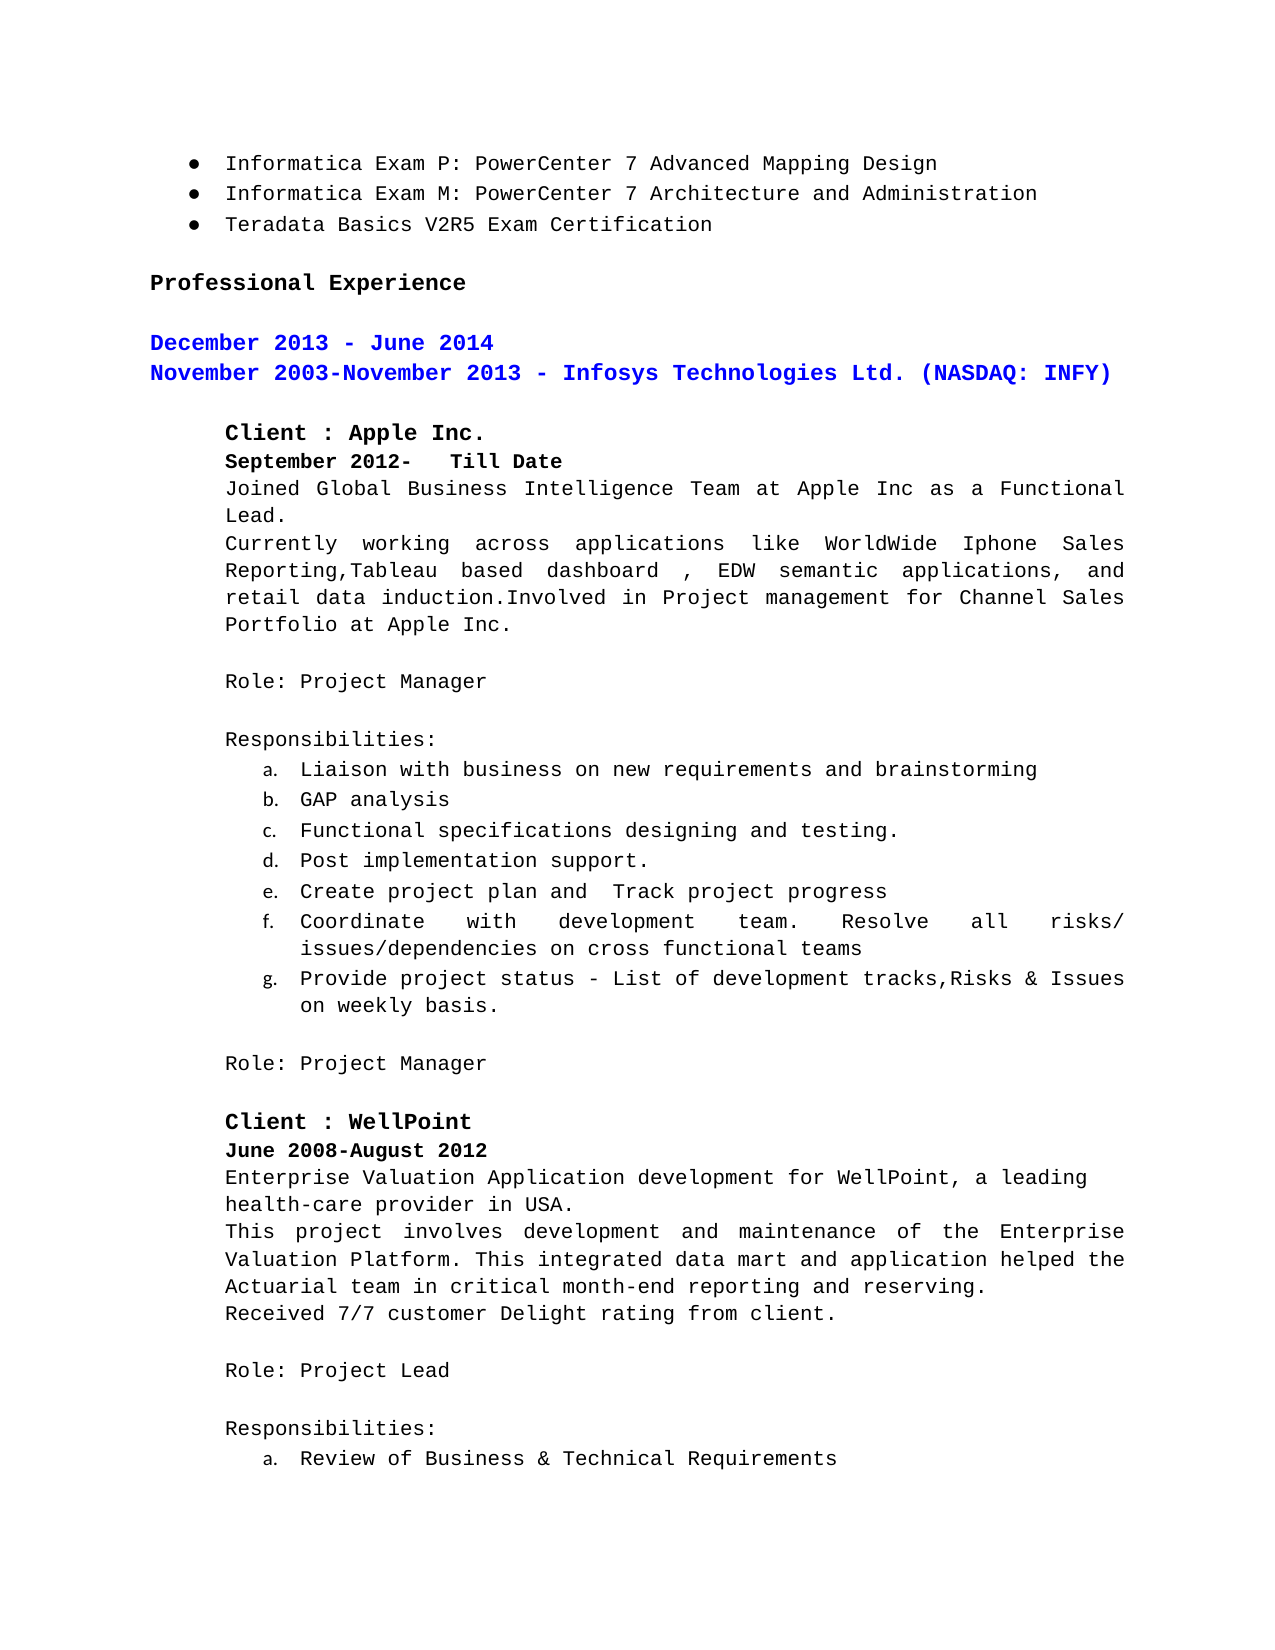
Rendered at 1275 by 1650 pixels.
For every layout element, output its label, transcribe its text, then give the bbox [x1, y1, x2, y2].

text Currently working across applications like WorldWide Iphone Sales Reporting,Tableau based dashboard , EDW semantic applications, and retail data induction.Involved in Project management for Channel Sales Portfolio at Apple Inc. [225, 533, 1125, 638]
text December 2013 - June 2014 [150, 331, 1125, 357]
text Enterprise Valuation Application development for WellPoint, a leading health-care provider in USA. [225, 1167, 1125, 1218]
list Informatica Exam M: PowerCenter 7 Architecture and Administration [188, 180, 1125, 207]
text November 2003-November 2013 - Infosys Technologies Ltd. (NASDAQ: INFY) [150, 361, 1125, 387]
text Joined Global Business Intelligence Team at Apple Inc as a Functional Lead. [225, 478, 1125, 529]
list Functional specifications designing and testing. [263, 817, 1125, 843]
list Liaison with business on new requirements and brainstorming [263, 756, 1125, 783]
list Teradata Basics V2R5 Exam Certification [188, 211, 1125, 237]
text Client : Apple Inc. [225, 421, 1125, 447]
text June 2008-August 2012 [225, 1140, 1125, 1164]
list Informatica Exam P: PowerCenter 7 Advanced Mapping Design [188, 150, 1125, 176]
list Review of Business & Technical Requirements [263, 1445, 1125, 1472]
text Client : WellPoint [225, 1110, 1125, 1136]
list Post implementation support. [263, 847, 1125, 874]
list Provide project status - List of development tracks,Risks & Issues on weekly basis. [263, 965, 1125, 1019]
text Role: Project Manager [225, 672, 1125, 695]
text This project involves development and maintenance of the Enterprise Valuation Platform. This integrated data mart and application helped the Actuarial team in critical month-end reporting and reserving. [225, 1222, 1125, 1299]
list GAP analysis [263, 787, 1125, 813]
text Role: Project Manager [225, 1053, 1125, 1076]
text Professional Experience [150, 271, 1125, 297]
text September 2012- Till Date [225, 451, 1125, 475]
text Received 7/7 customer Delight rating from client. [225, 1303, 1125, 1327]
list Coordinate with development team. Resolve all risks/ issues/dependencies on cross functional teams [263, 908, 1125, 962]
text Role: Project Lead [225, 1361, 1125, 1384]
text Responsibilities: [225, 1418, 1125, 1442]
text Responsibilities: [225, 729, 1125, 753]
list Create project plan and Track project progress [263, 878, 1125, 904]
